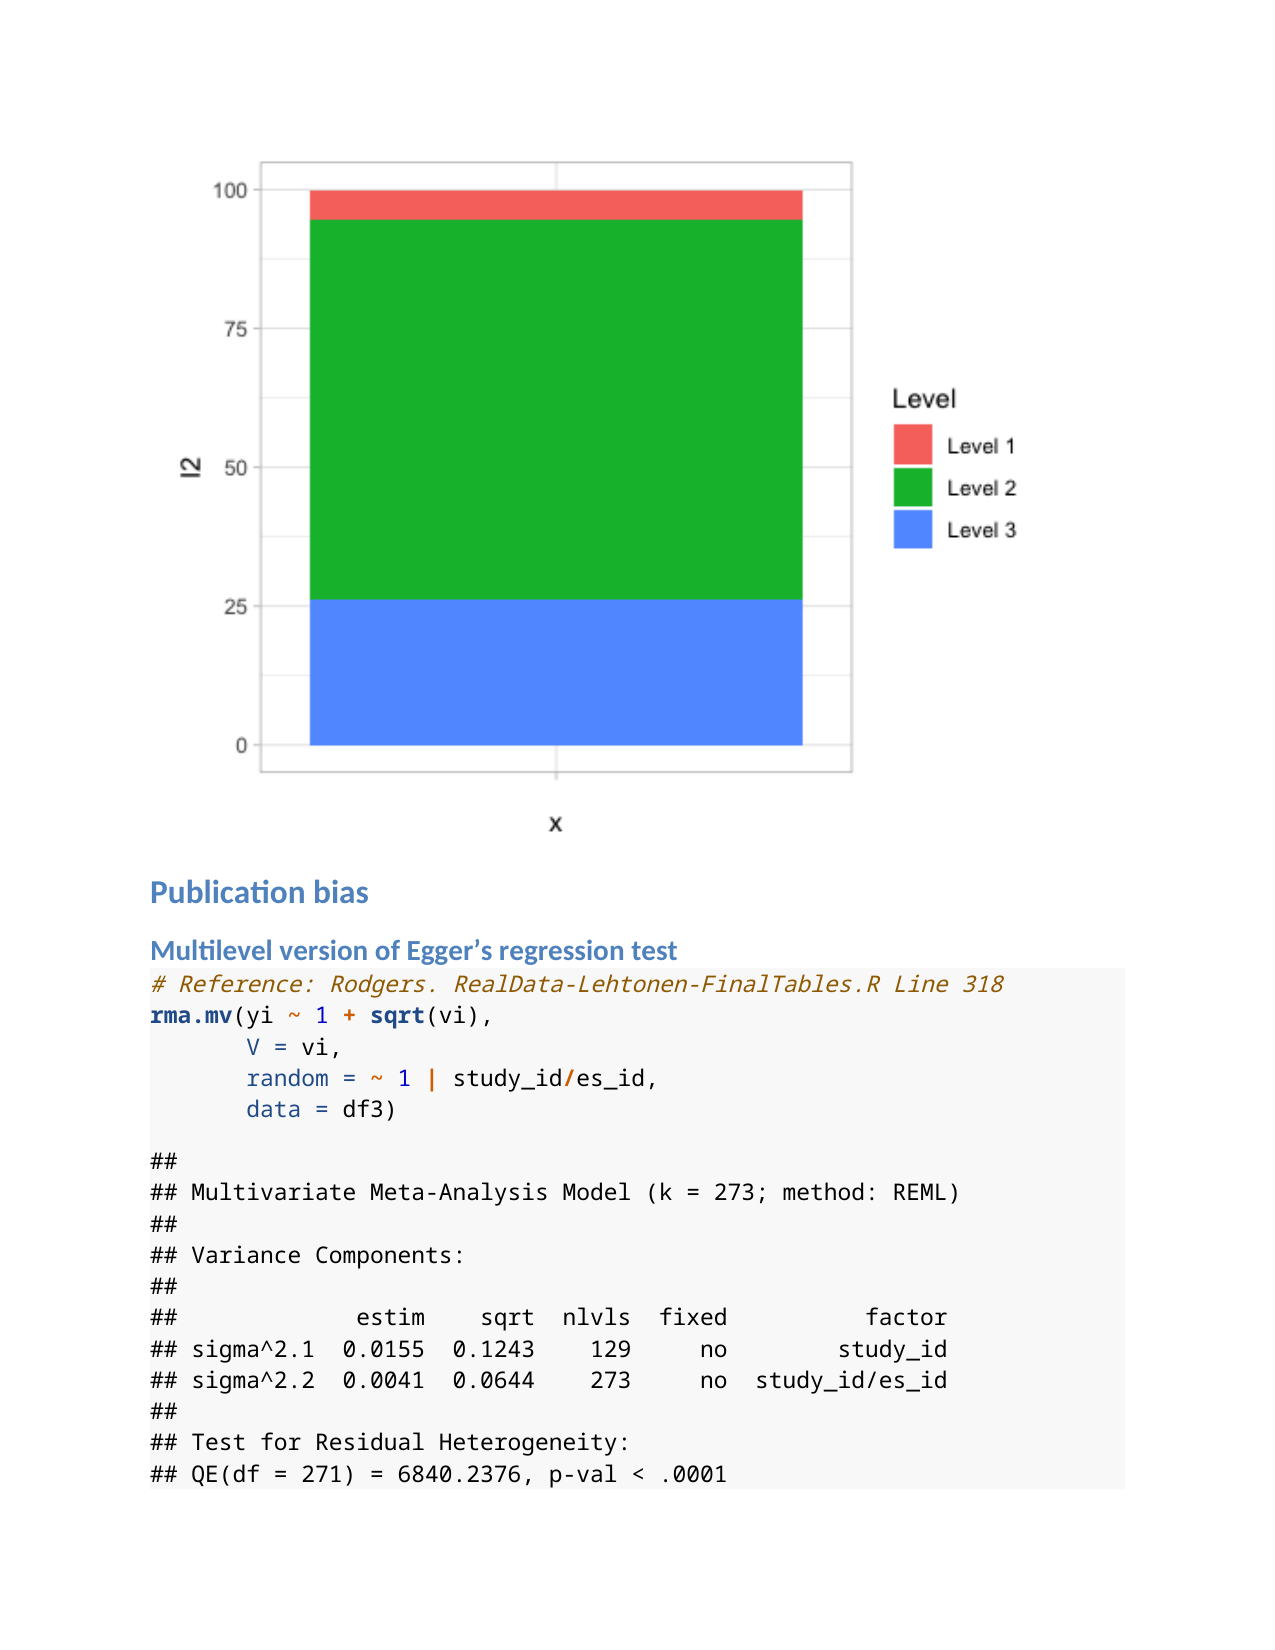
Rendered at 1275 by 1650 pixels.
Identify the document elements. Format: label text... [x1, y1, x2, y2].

subtitle Multilevel version of Egger’s regression test [150, 932, 1125, 968]
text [150, 1145, 1125, 1489]
subtitle Publication bias [150, 871, 1125, 912]
text # Reference: Rodgers. RealData-Lehtonen-FinalTables.R Line 318 rma.mv(yi ~ 1 + sqrt(vi), V = vi, random = ~ 1 | study_id/es_id, data = df3) [342, 968, 1125, 1124]
picture [168, 150, 1044, 850]
